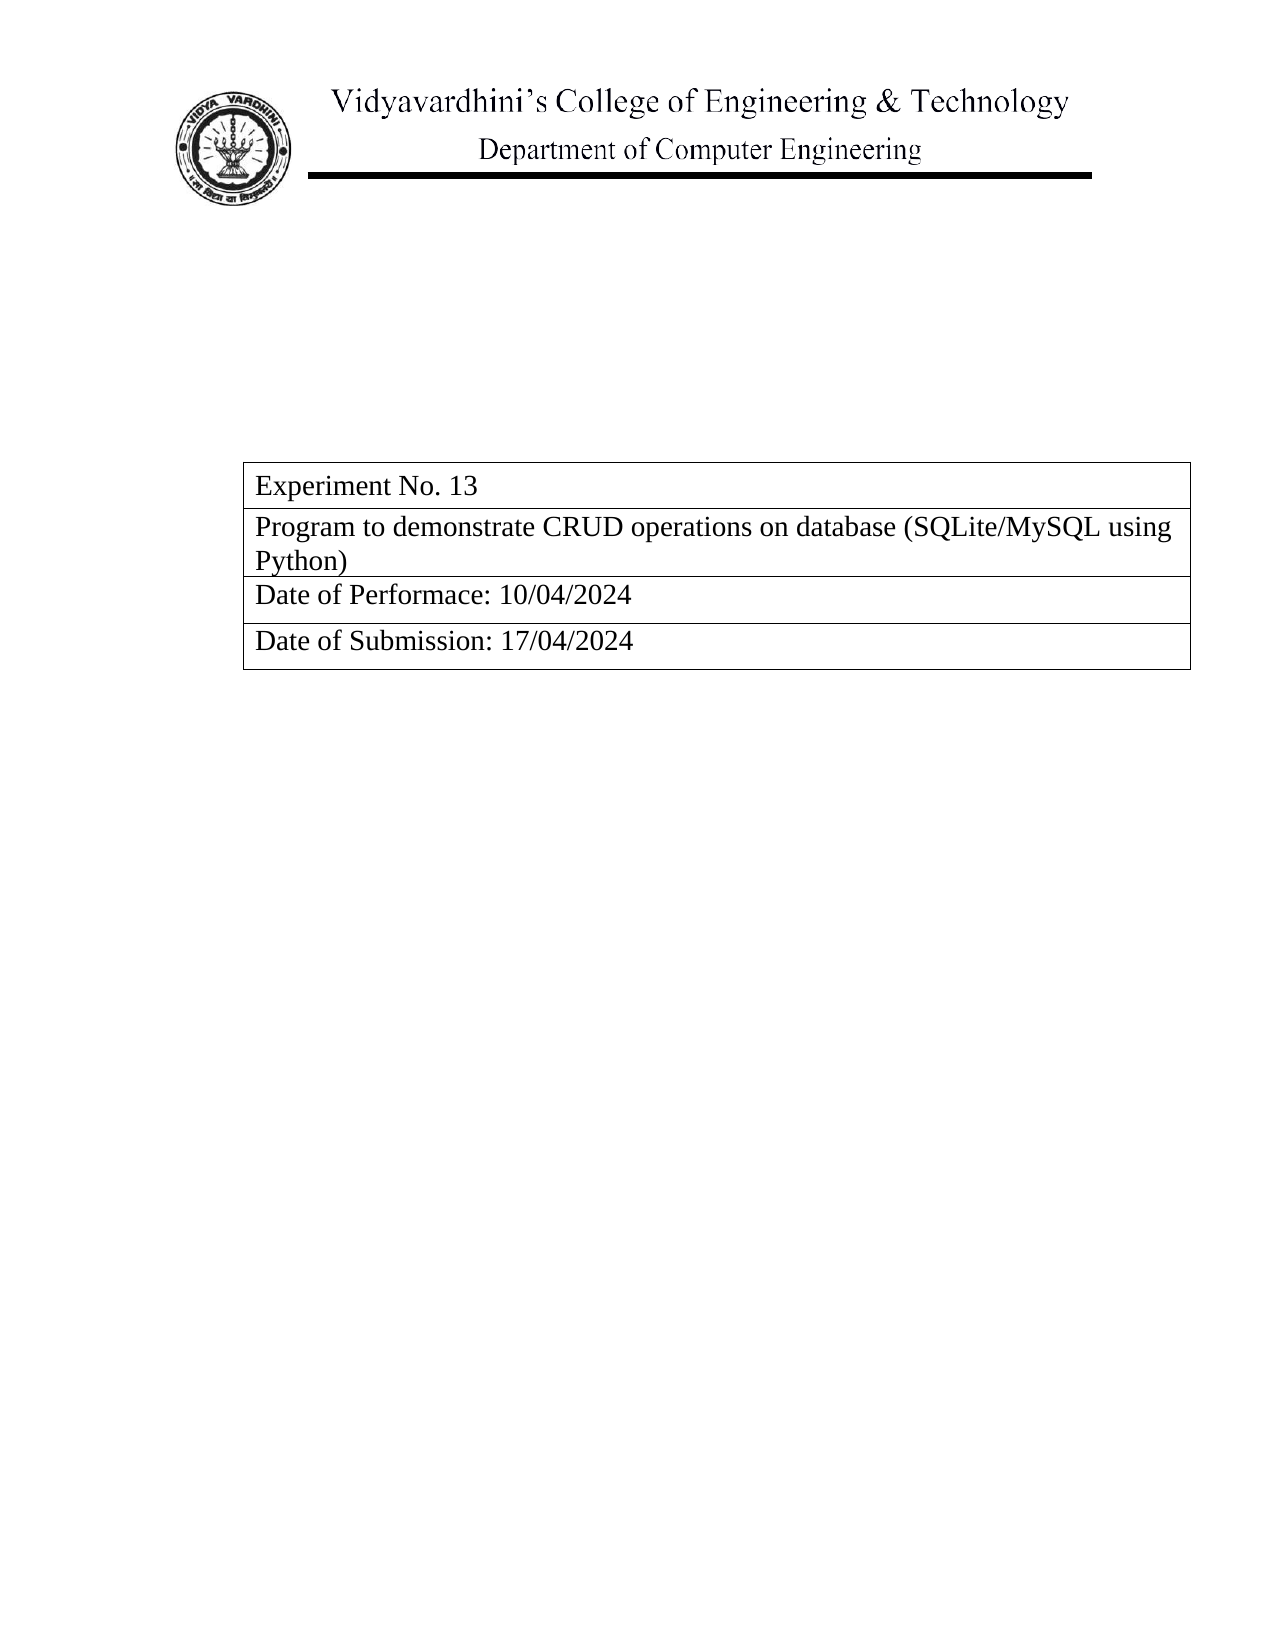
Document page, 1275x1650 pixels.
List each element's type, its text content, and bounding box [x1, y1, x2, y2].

picture [173, 91, 292, 206]
table_cell Date of Submission: 17/04/2024 [244, 624, 1190, 669]
picture [668, 88, 1069, 119]
table_header Experiment No. 13 [244, 463, 1190, 508]
table_cell Date of Performace: 10/04/2024 [244, 577, 1190, 622]
picture [330, 88, 547, 119]
table_cell Program to demonstrate CRUD operations on database (SQLite/MySQL using Python) [244, 509, 1190, 576]
picture [478, 137, 921, 165]
picture [556, 88, 659, 119]
